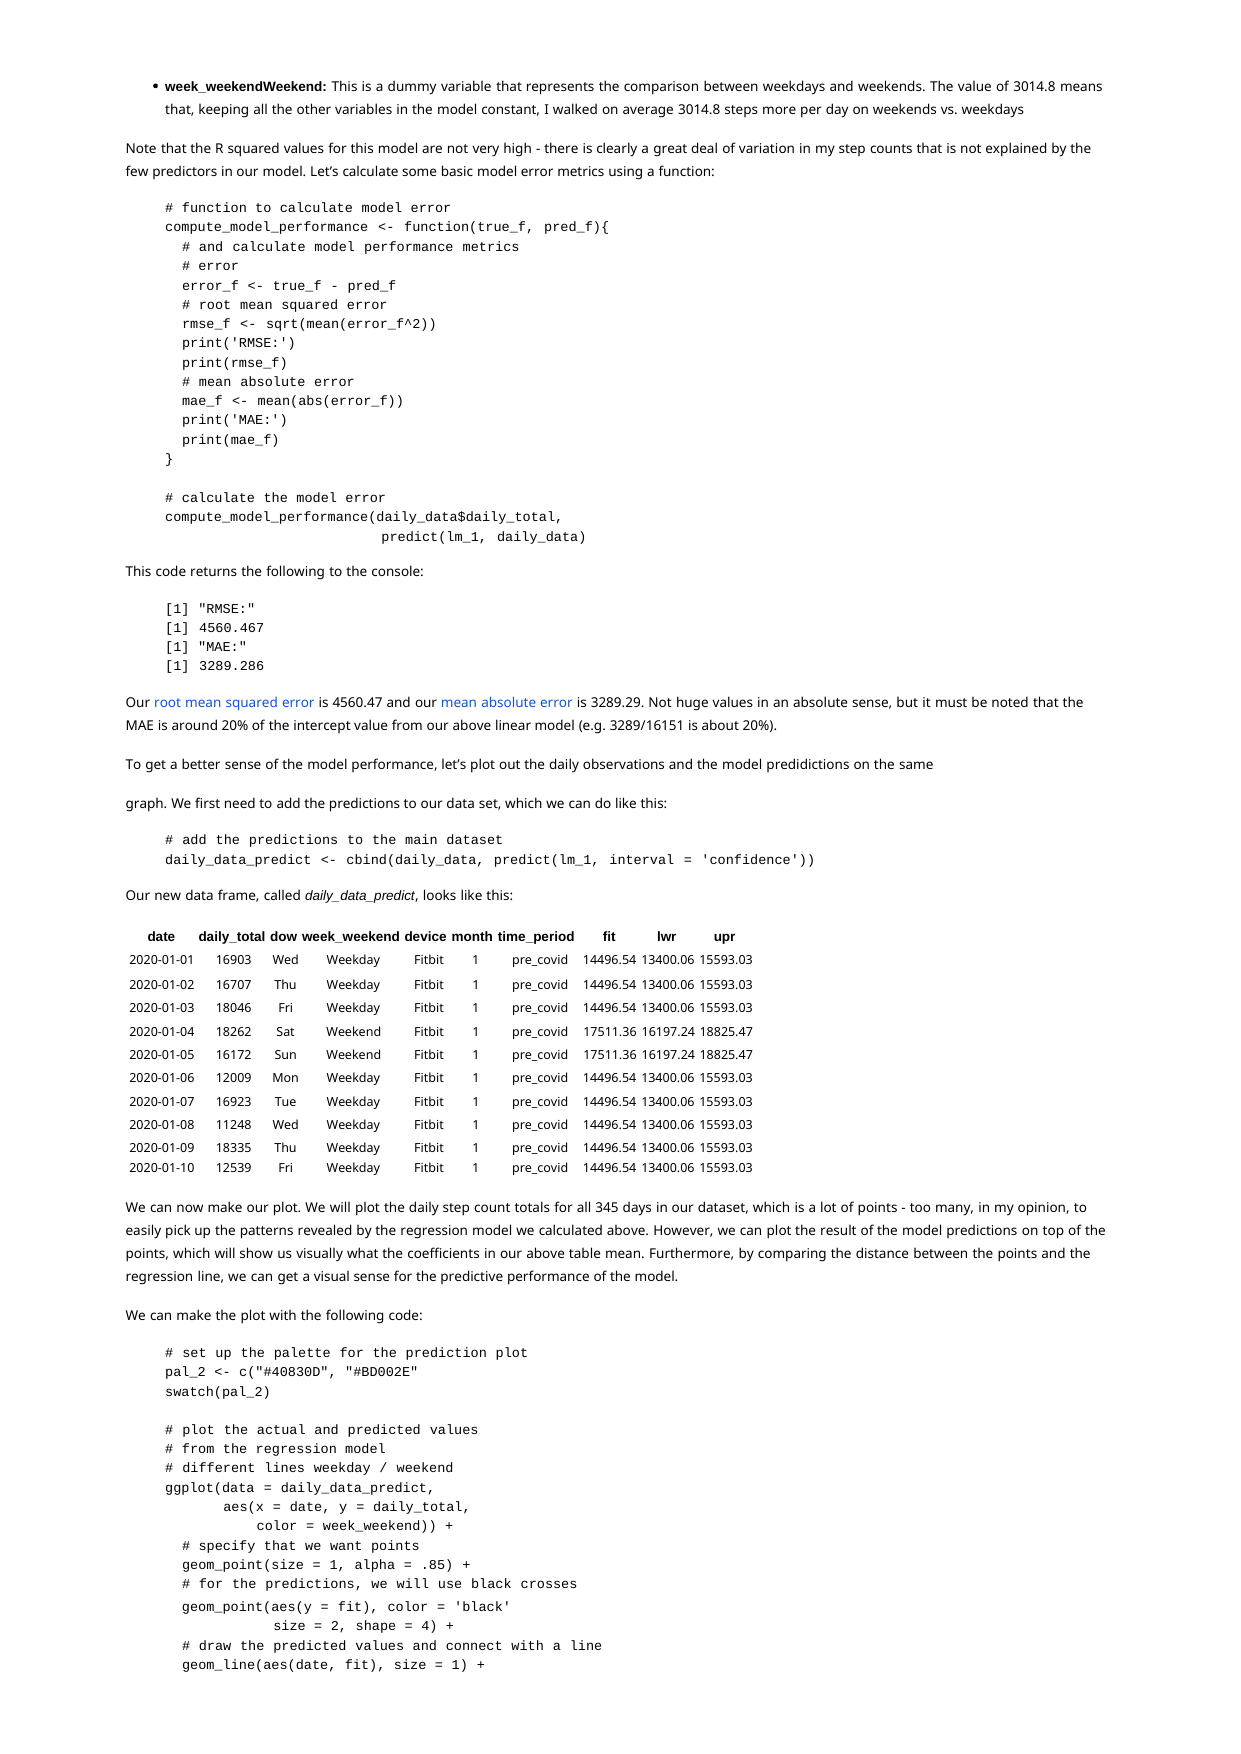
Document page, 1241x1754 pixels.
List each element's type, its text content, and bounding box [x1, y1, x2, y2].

text # mean absolute error [182, 375, 1123, 390]
text swatch(pal_2) [165, 1384, 1123, 1399]
table_cell pre_covid [496, 1018, 576, 1042]
table_cell 16923 [205, 1088, 262, 1112]
table_cell 1 [457, 1042, 496, 1065]
table_cell Weekday [312, 1158, 398, 1177]
table_cell Wed [262, 1112, 312, 1135]
table_cell Weekend [312, 1042, 398, 1065]
table_cell 1 [457, 972, 496, 995]
subtitle date daily_total dow week_weekend device month time_period fit lwr upr [147, 929, 1123, 944]
table_header Fitbit [398, 953, 457, 972]
table_cell 18335 [205, 1135, 262, 1158]
table_cell 2020-01-04 [126, 1018, 205, 1042]
table_cell pre_covid [496, 1065, 576, 1088]
table_cell Mon [262, 1065, 312, 1088]
table_cell pre_covid [496, 1042, 576, 1065]
table_cell pre_covid [496, 995, 576, 1018]
table_cell Sat [262, 1018, 312, 1042]
table_header 16903 [205, 953, 262, 972]
text rmse_f <- sqrt(mean(error_f^2)) print('RMSE:') [182, 317, 492, 352]
table_cell Fitbit [398, 1112, 457, 1135]
table_cell pre_covid [496, 1135, 576, 1158]
table_cell Fitbit [398, 1135, 457, 1158]
table_cell Fitbit [398, 1158, 457, 1177]
table_cell 11248 [205, 1112, 262, 1135]
text This code returns the following to the console: [125, 562, 1123, 581]
text geom_point(aes(y = fit), color = 'black' size = 2, shape = 4) + [182, 1600, 525, 1635]
text Note that the R squared values for this model are not very high - there is clearly a great deal of variation in my step counts that is not explained by the few predictors in our model. Let’s calculate some basic model error metrics using a function: [125, 139, 1107, 181]
table_cell 2020-01-07 [126, 1088, 205, 1112]
table_cell 2020-01-10 [126, 1158, 205, 1177]
table_cell 1 [457, 1065, 496, 1088]
table_cell pre_covid [496, 1112, 576, 1135]
table_cell 1 [457, 1135, 496, 1158]
table_header pre_covid [496, 953, 576, 972]
table_cell 14496.54 13400.06 15593.03 [576, 1112, 755, 1135]
table_cell 12539 [205, 1158, 262, 1177]
text # set up the palette for the prediction plot pal_2 <- c("#40830D", "#BD002E" [165, 1346, 564, 1380]
text # plot the actual and predicted values # from the regression model [165, 1423, 484, 1457]
table_header 1 [457, 953, 496, 972]
text # different lines weekday / weekend ggplot(data = daily_data_predict, [165, 1462, 492, 1496]
table_cell 14496.54 13400.06 15593.03 [576, 1135, 755, 1158]
text # for the predictions, we will use black crosses [182, 1577, 583, 1593]
table_cell 2020-01-06 [126, 1065, 205, 1088]
text To get a better sense of the model performance, let’s plot out the daily observations and the model predidictions on the same graph. We first need to add the predictions to our data set, which we can do like this: [125, 755, 943, 813]
table_cell Weekday [312, 995, 398, 1018]
table_cell Thu [262, 972, 312, 995]
text # and calculate model performance metrics # error [182, 240, 525, 275]
table_cell Tue [262, 1088, 312, 1112]
table_cell Fitbit [398, 1065, 457, 1088]
table_cell 1 [457, 1018, 496, 1042]
text # add the predictions to the main dataset [165, 833, 1123, 849]
text # specify that we want points geom_point(size = 1, alpha = .85) + [182, 1539, 492, 1573]
text aes(x = date, y = daily_total, color = week_weekend)) + [223, 1500, 492, 1535]
table_cell 1 [457, 1158, 496, 1177]
table_cell 14496.54 13400.06 15593.03 [576, 1158, 755, 1177]
table_cell 2020-01-02 [126, 972, 205, 995]
table_cell 2020-01-03 [126, 995, 205, 1018]
table_cell 18046 [205, 995, 262, 1018]
table_cell pre_covid [496, 1088, 576, 1112]
table_cell Weekday [312, 1065, 398, 1088]
text mae_f <- mean(abs(error_f)) print('MAE:') [182, 394, 492, 429]
table_cell 14496.54 13400.06 15593.03 [576, 995, 755, 1018]
table_cell 12009 [205, 1065, 262, 1088]
text # draw the predicted values and connect with a line geom_line(aes(date, fit), size = 1) + [182, 1639, 689, 1673]
table_cell 1 [457, 1088, 496, 1112]
table_cell 2020-01-08 [126, 1112, 205, 1135]
table_cell pre_covid [496, 1158, 576, 1177]
text daily_data_predict <- cbind(daily_data, predict(lm_1, interval = 'confidence')) [165, 853, 1123, 868]
table_cell Fri [262, 1158, 312, 1177]
table_header Wed [262, 953, 312, 972]
table_cell Fitbit [398, 1088, 457, 1112]
text predict(lm_1, daily_data) [381, 529, 1123, 545]
table_cell pre_covid [496, 972, 576, 995]
table_cell 16707 [205, 972, 262, 995]
table_cell 1 [457, 1112, 496, 1135]
text error_f <- true_f - pred_f # root mean squared error [182, 279, 402, 313]
table_cell Weekday [312, 1112, 398, 1135]
text Our root mean squared error is 4560.47 and our mean absolute error is 3289.29. Not huge values in an absolute sense, but it must be noted that the MAE is around 20% of the intercept value from our above linear model (e.g. 3289/16151 is about 20%). [125, 693, 1107, 734]
table_cell 1 [457, 995, 496, 1018]
table_cell 14496.54 13400.06 15593.03 [576, 972, 755, 995]
text week_weekendWeekend: This is a dummy variable that represents the comparison between weekdays and weekends. The value of 3014.8 means that, keeping all the other variables in the model constant, I walked on average 3014.8 steps more per day on weekends vs. weekdays [165, 77, 1107, 118]
table_cell 16172 [205, 1042, 262, 1065]
table_cell 18262 [205, 1018, 262, 1042]
table_cell 14496.54 13400.06 15593.03 [576, 1088, 755, 1112]
table_cell Weekday [312, 972, 398, 995]
text print(mae_f) [182, 433, 1123, 448]
text [1] "RMSE:" [1] 4560.467 [165, 602, 266, 636]
table_header Weekday [312, 953, 398, 972]
table_cell Weekend [312, 1018, 398, 1042]
table_header 14496.54 13400.06 15593.03 [576, 953, 755, 972]
text print(rmse_f) [182, 356, 1123, 371]
table_cell 14496.54 13400.06 15593.03 [576, 1065, 755, 1088]
table_cell Weekday [312, 1088, 398, 1112]
text [1] "MAE:" [1] 3289.286 [165, 640, 266, 675]
table_cell Sun [262, 1042, 312, 1065]
table_cell 2020-01-05 [126, 1042, 205, 1065]
text # calculate the model error compute_model_performance(daily_data$daily_total, [165, 491, 583, 526]
table_cell Weekday [312, 1135, 398, 1158]
table_cell 2020-01-09 [126, 1135, 205, 1158]
table_header 2020-01-01 [126, 953, 205, 972]
table_cell Fitbit [398, 1018, 457, 1042]
text # function to calculate model error compute_model_performance <- function(true_f, pred_f){ [165, 202, 616, 236]
table_cell Fitbit [398, 972, 457, 995]
table_cell Fri [262, 995, 312, 1018]
text } [165, 452, 1123, 468]
text We can now make our plot. We will plot the daily step count totals for all 345 days in our dataset, which is a lot of points - too many, in my opinion, to easily pick up the patterns revealed by the regression model we calculated above. However, we can plot the result of the model predictions on top of the points, which will show us visually what the coefficients in our above table mean. Furthermore, by comparing the distance between the points and the regression line, we can get a visual sense for the predictive performance of the model. [125, 1198, 1107, 1286]
text We can make the plot with the following code: [125, 1306, 1123, 1325]
table_cell Fitbit [398, 1042, 457, 1065]
text Our new data frame, called daily_data_predict, looks like this: [125, 886, 1123, 904]
table_cell 17511.36 16197.24 18825.47 [576, 1042, 755, 1065]
table_cell Fitbit [398, 995, 457, 1018]
table_cell Thu [262, 1135, 312, 1158]
table_cell 17511.36 16197.24 18825.47 [576, 1018, 755, 1042]
